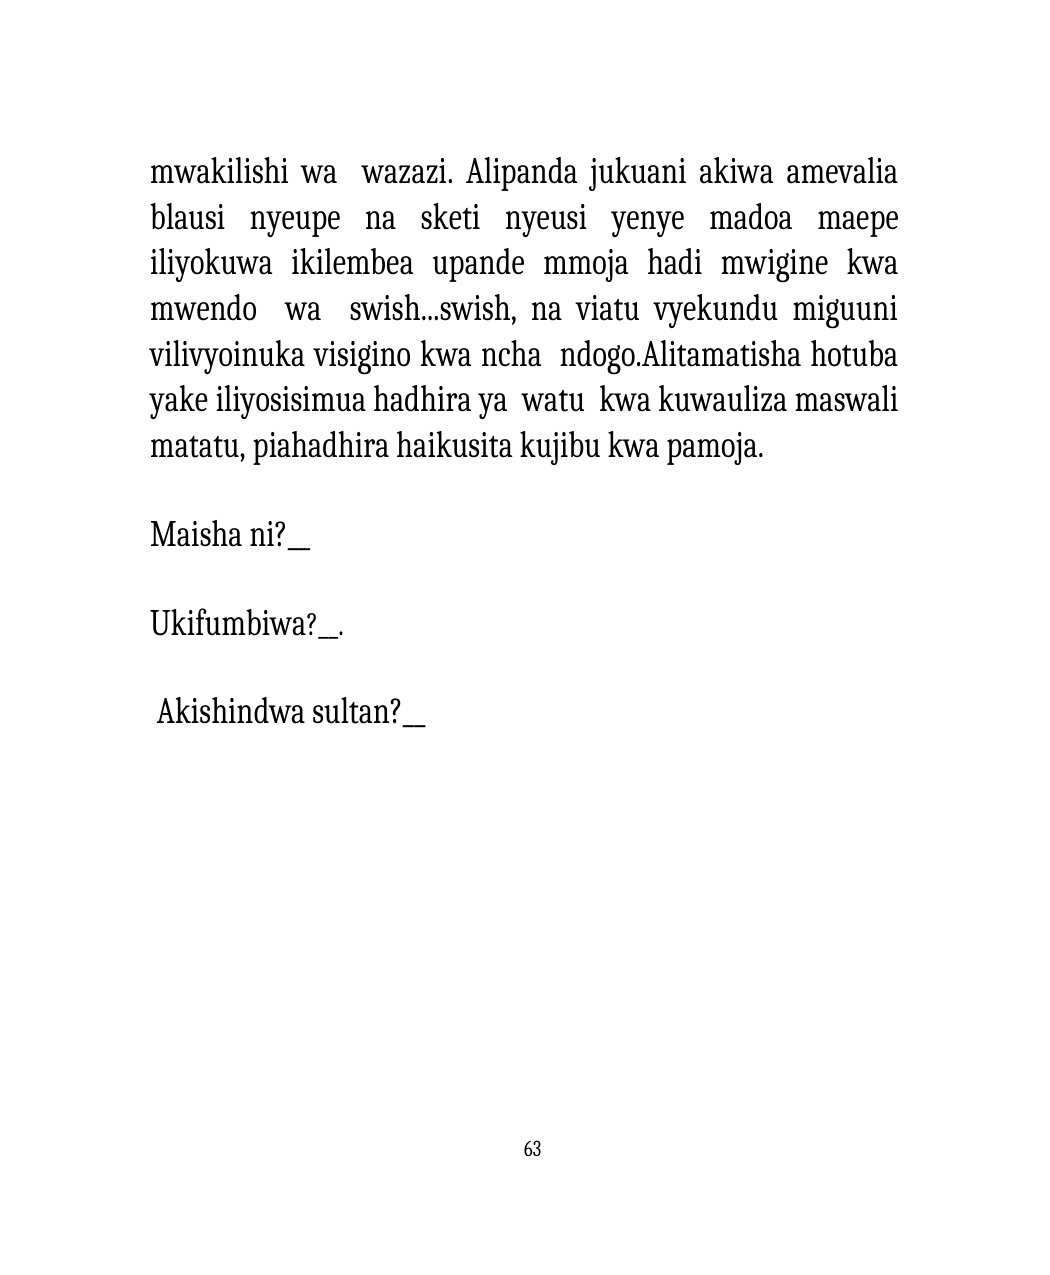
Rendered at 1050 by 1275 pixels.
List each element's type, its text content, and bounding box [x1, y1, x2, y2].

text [150, 150, 900, 469]
text Akishindwa sultan?__ [150, 690, 900, 736]
text Ukifumbiwa?__. [150, 601, 900, 647]
text Maisha ni?__ [150, 512, 900, 558]
